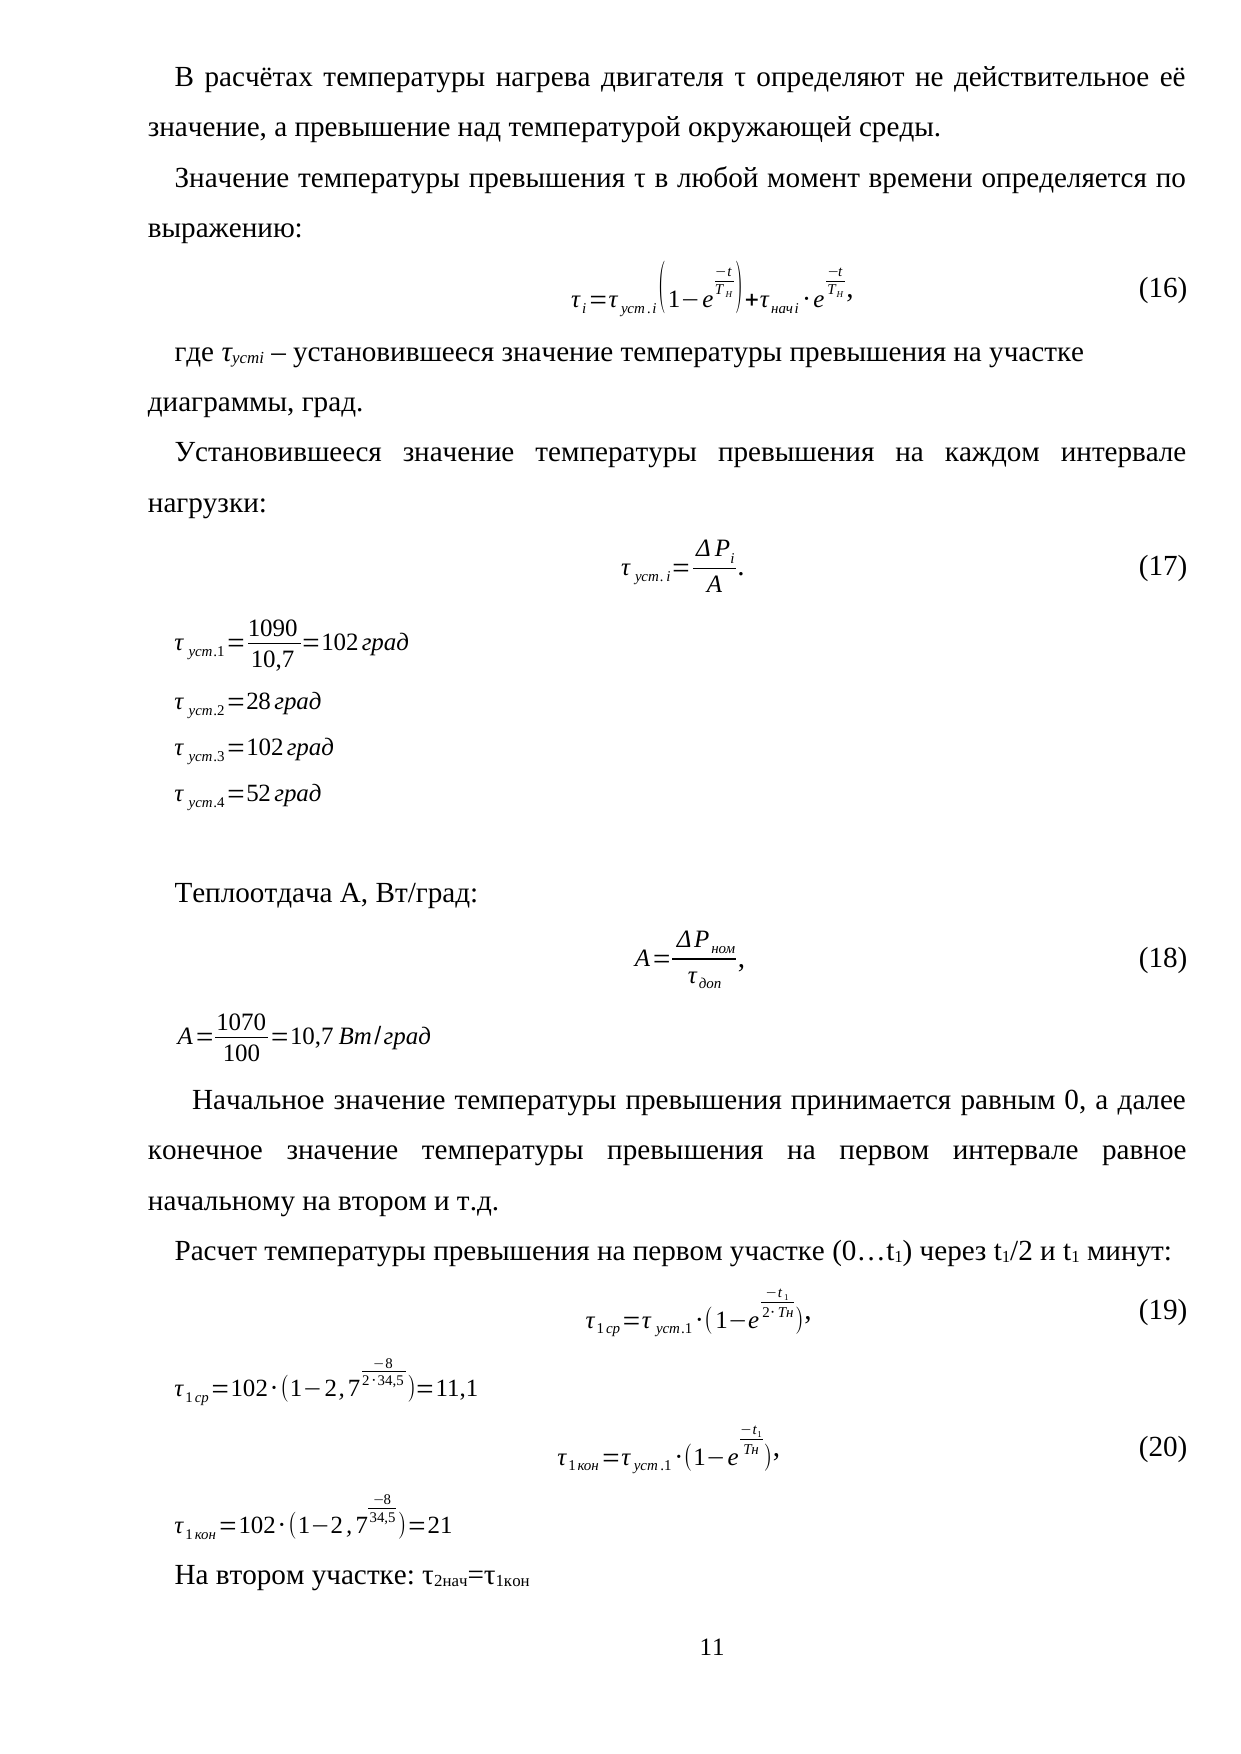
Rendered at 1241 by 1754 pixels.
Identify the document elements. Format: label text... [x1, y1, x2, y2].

text Установившееся значение температуры превышения на каждом интервале нагрузки: [148, 434, 1187, 518]
text где τустi – установившееся значение температуры превышения на участке диаграммы, град. [148, 334, 1187, 418]
text , (16) [148, 260, 1187, 317]
text Начальное значение температуры превышения принимается равным 0, а далее конечное значение температуры превышения на первом интервале равное начальному на втором и т.д. [148, 1082, 1187, 1216]
text Расчет температуры превышения на первом участке (0…t1) через t1/2 и t1 минут: [148, 1233, 1187, 1267]
text На втором участке: τ2нач=τ1кон [148, 1557, 1187, 1591]
text , (19) [148, 1283, 1187, 1337]
text , (20) [148, 1420, 1187, 1474]
text Теплоотдача А, Вт/град: [148, 875, 1187, 909]
text В расчётах температуры нагрева двигателя τ определяют не действительное её значение, а превышение над температурой окружающей среды. [148, 59, 1187, 143]
text Значение температуры превышения τ в любой момент времени определяется по выражению: [148, 160, 1187, 243]
text , (18) [148, 926, 1187, 992]
text . (17) [148, 535, 1187, 598]
